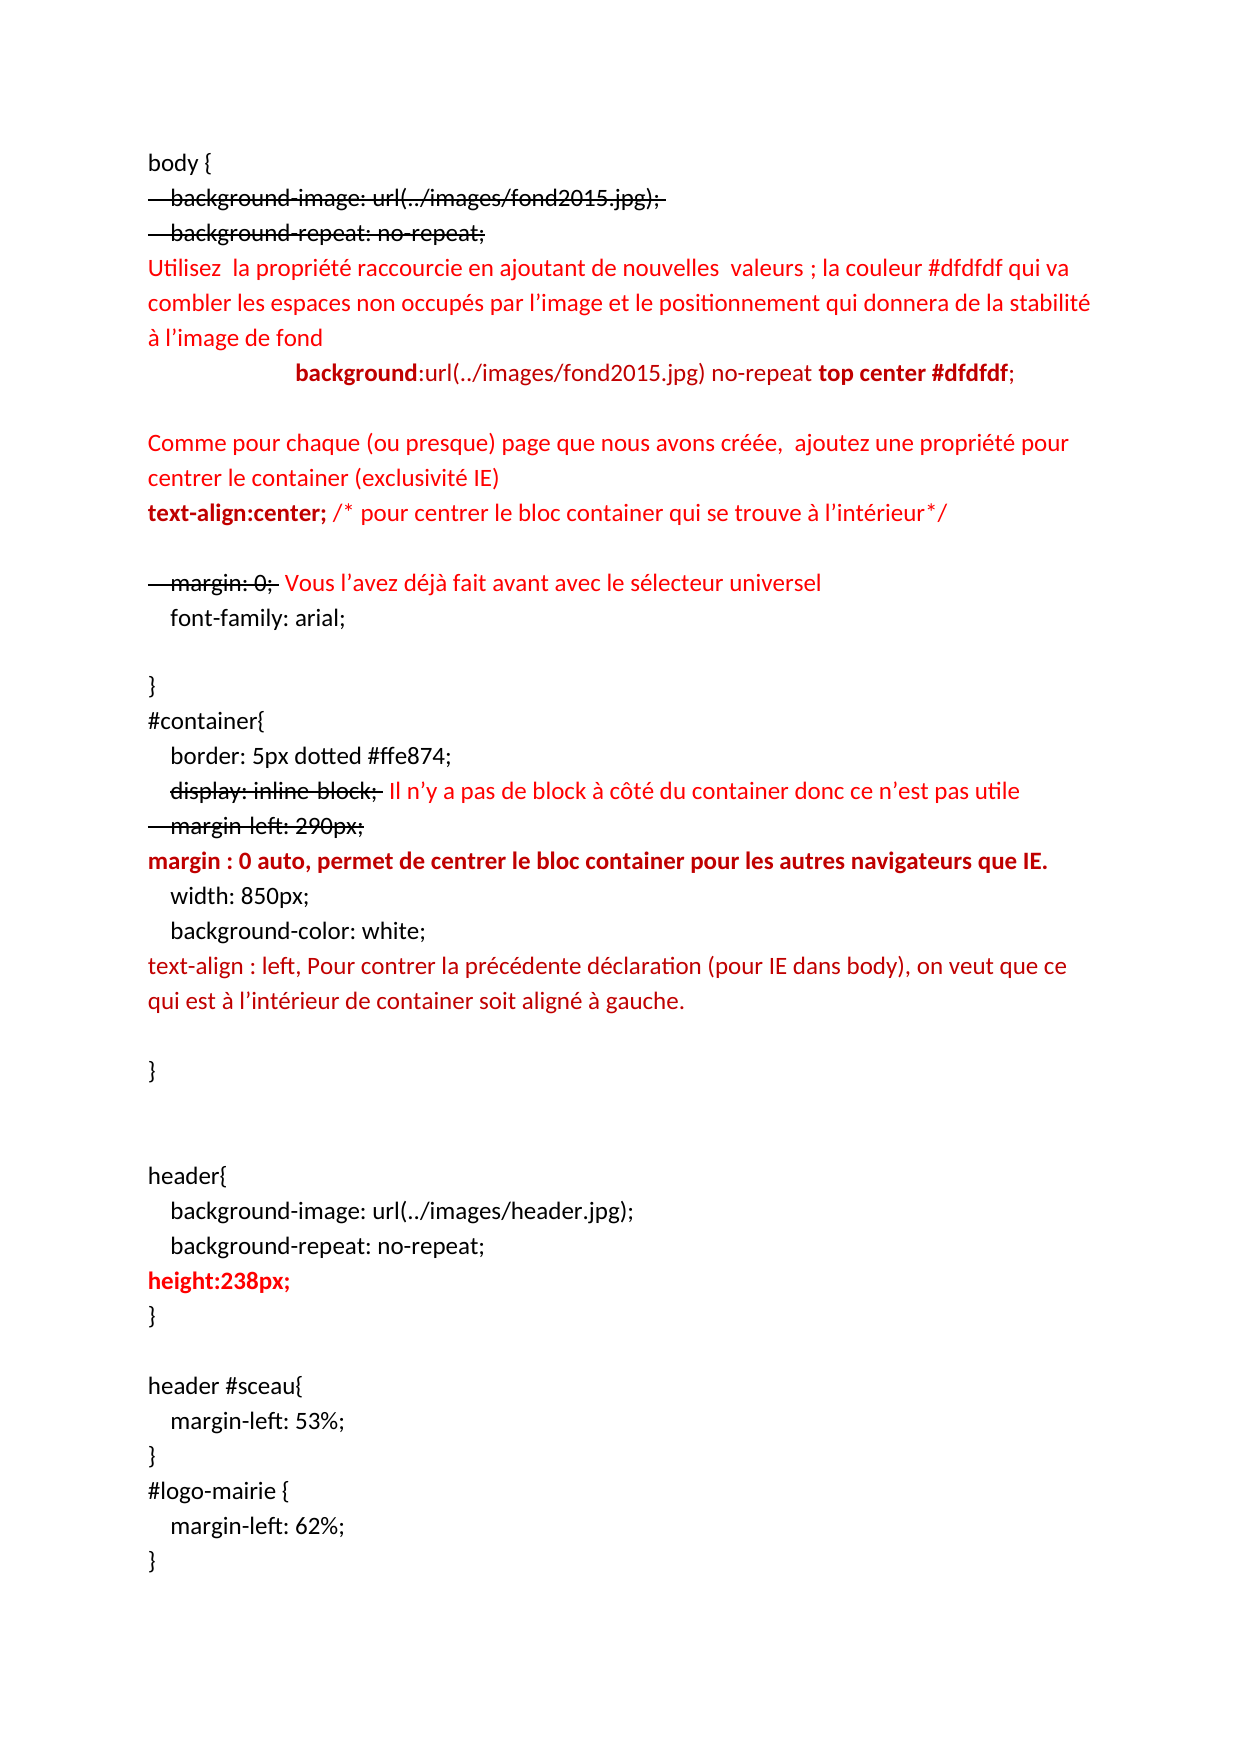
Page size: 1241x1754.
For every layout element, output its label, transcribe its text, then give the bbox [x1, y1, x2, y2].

text font-family: arial; [148, 603, 1093, 633]
text border: 5px dotted #ffe874; [148, 740, 1093, 770]
text background-image: url(../images/header.jpg); [148, 1195, 1093, 1225]
text } [148, 670, 1093, 700]
text header #sceau{ [148, 1370, 1093, 1400]
text header{ [148, 1160, 1093, 1190]
text margin: 0; Vous l’avez déjà fait avant avec le sélecteur universel [148, 568, 1093, 598]
text margin-left: 62%; [148, 1510, 1093, 1540]
text width: 850px; [148, 880, 1093, 910]
text background:url(../images/fond2015.jpg) no-repeat top center #dfdfdf; [148, 358, 1093, 388]
text Utilisez la propriété raccourcie en ajoutant de nouvelles valeurs ; la couleur #dfdfdf qui va combler les espaces non occupés par l’image et le positionnement qui donnera de la stabilité à l’image de fond [148, 253, 1093, 353]
text #container{ [148, 705, 1093, 735]
text text-align:center; /* pour centrer le bloc container qui se trouve à l’intérieur*/ [148, 498, 1093, 528]
text background-repeat: no-repeat; [148, 218, 1093, 248]
text } [148, 1055, 1093, 1085]
text margin-left: 53%; [148, 1405, 1093, 1435]
text } [148, 1300, 1093, 1330]
text margin : 0 auto, permet de centrer le bloc container pour les autres navigateurs que IE. [148, 845, 1093, 875]
text } [148, 1440, 1093, 1470]
text background-repeat: no-repeat; [148, 1230, 1093, 1260]
text text-align : left, Pour contrer la précédente déclaration (pour IE dans body), on veut que ce qui est à l’intérieur de container soit aligné à gauche. [148, 950, 1093, 1015]
text } [148, 1545, 1093, 1575]
text body { [148, 148, 1093, 178]
text Comme pour chaque (ou presque) page que nous avons créée, ajoutez une propriété pour centrer le container (exclusivité IE) [148, 428, 1093, 493]
text #logo-mairie { [148, 1475, 1093, 1505]
text display: inline-block; Il n’y a pas de block à côté du container donc ce n’est pas utile [148, 775, 1093, 805]
text height:238px; [148, 1265, 1093, 1295]
text background-color: white; [148, 915, 1093, 945]
text background-image: url(../images/fond2015.jpg); [148, 183, 1093, 213]
text margin-left: 290px; [148, 810, 1093, 840]
